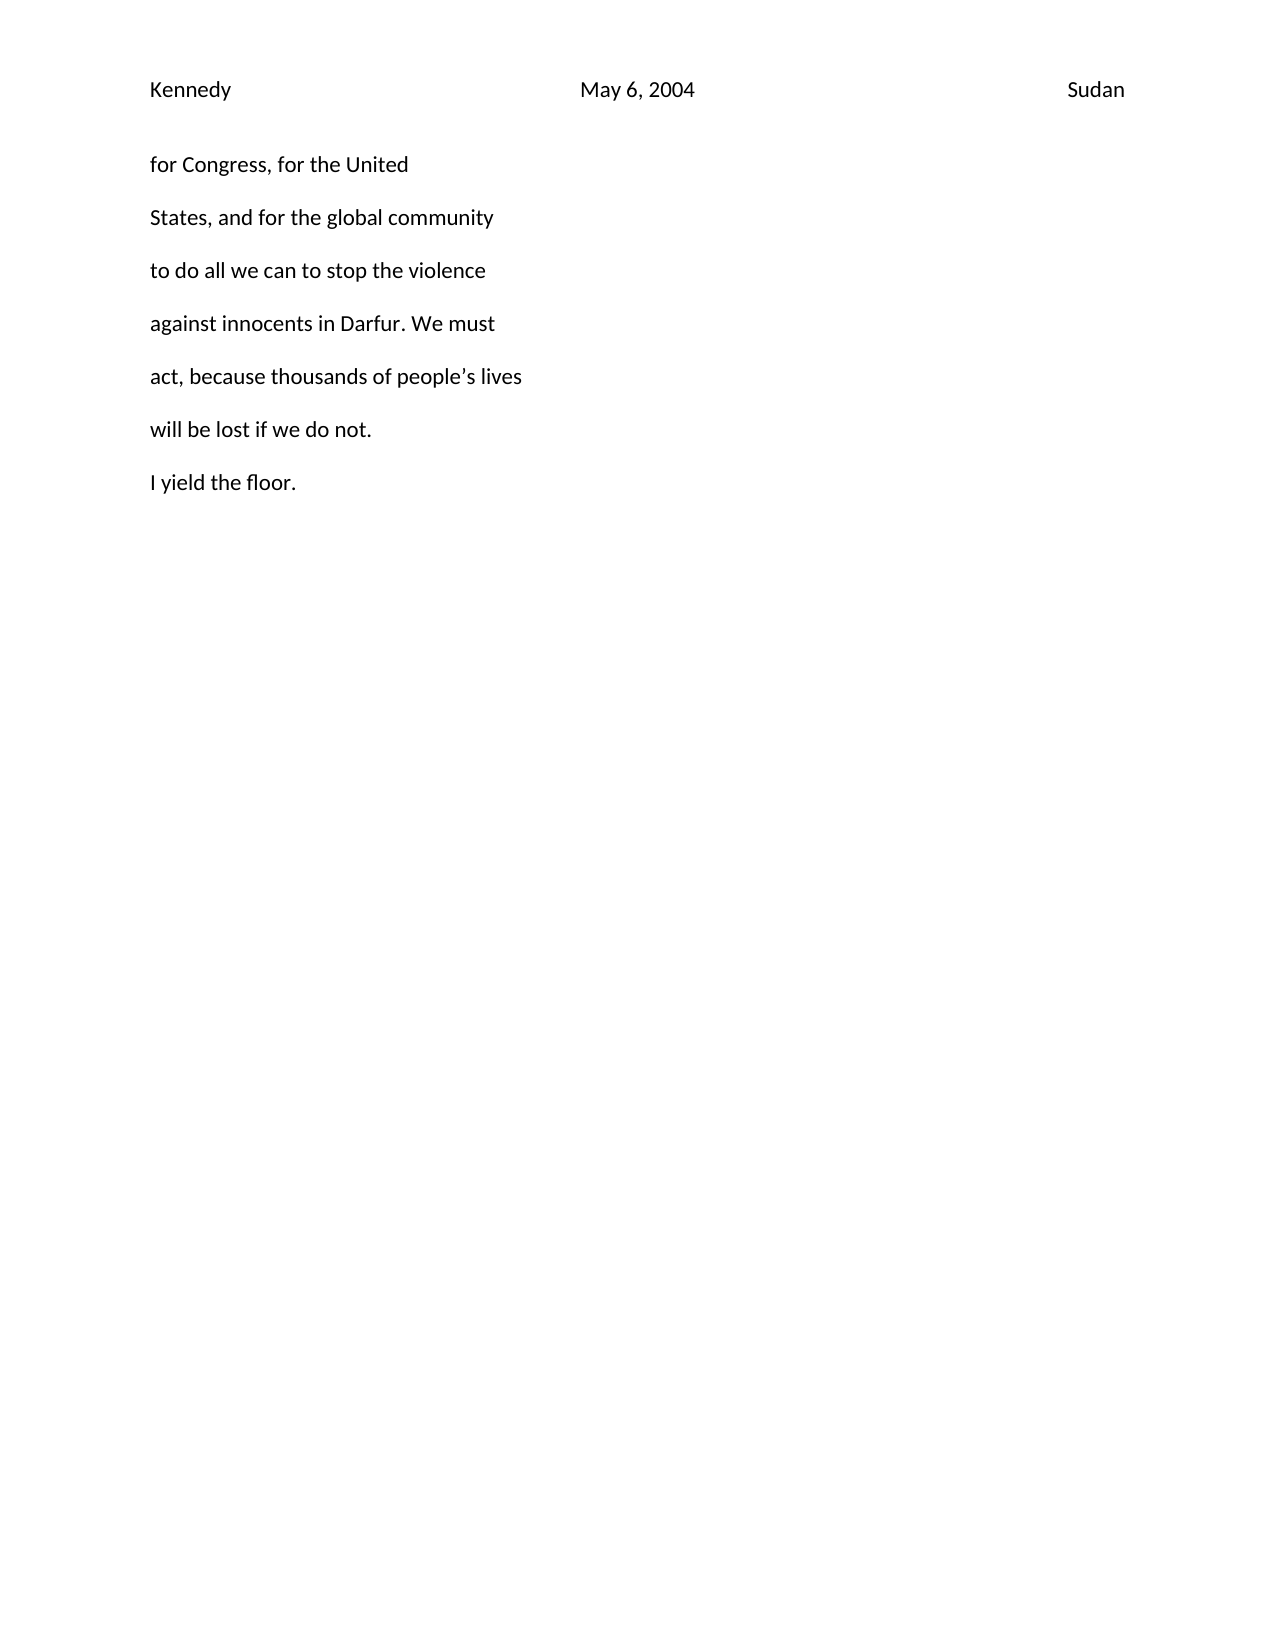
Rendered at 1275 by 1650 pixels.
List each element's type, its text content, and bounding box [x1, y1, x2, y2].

text will be lost if we do not. [150, 415, 1125, 443]
text against innocents in Darfur. We must [150, 309, 1125, 337]
text States, and for the global community [150, 203, 1125, 231]
text for Congress, for the United [150, 150, 1125, 178]
text to do all we can to stop the violence [150, 256, 1125, 284]
text act, because thousands of people’s lives [150, 362, 1125, 390]
text I yield the floor. [150, 468, 1125, 496]
